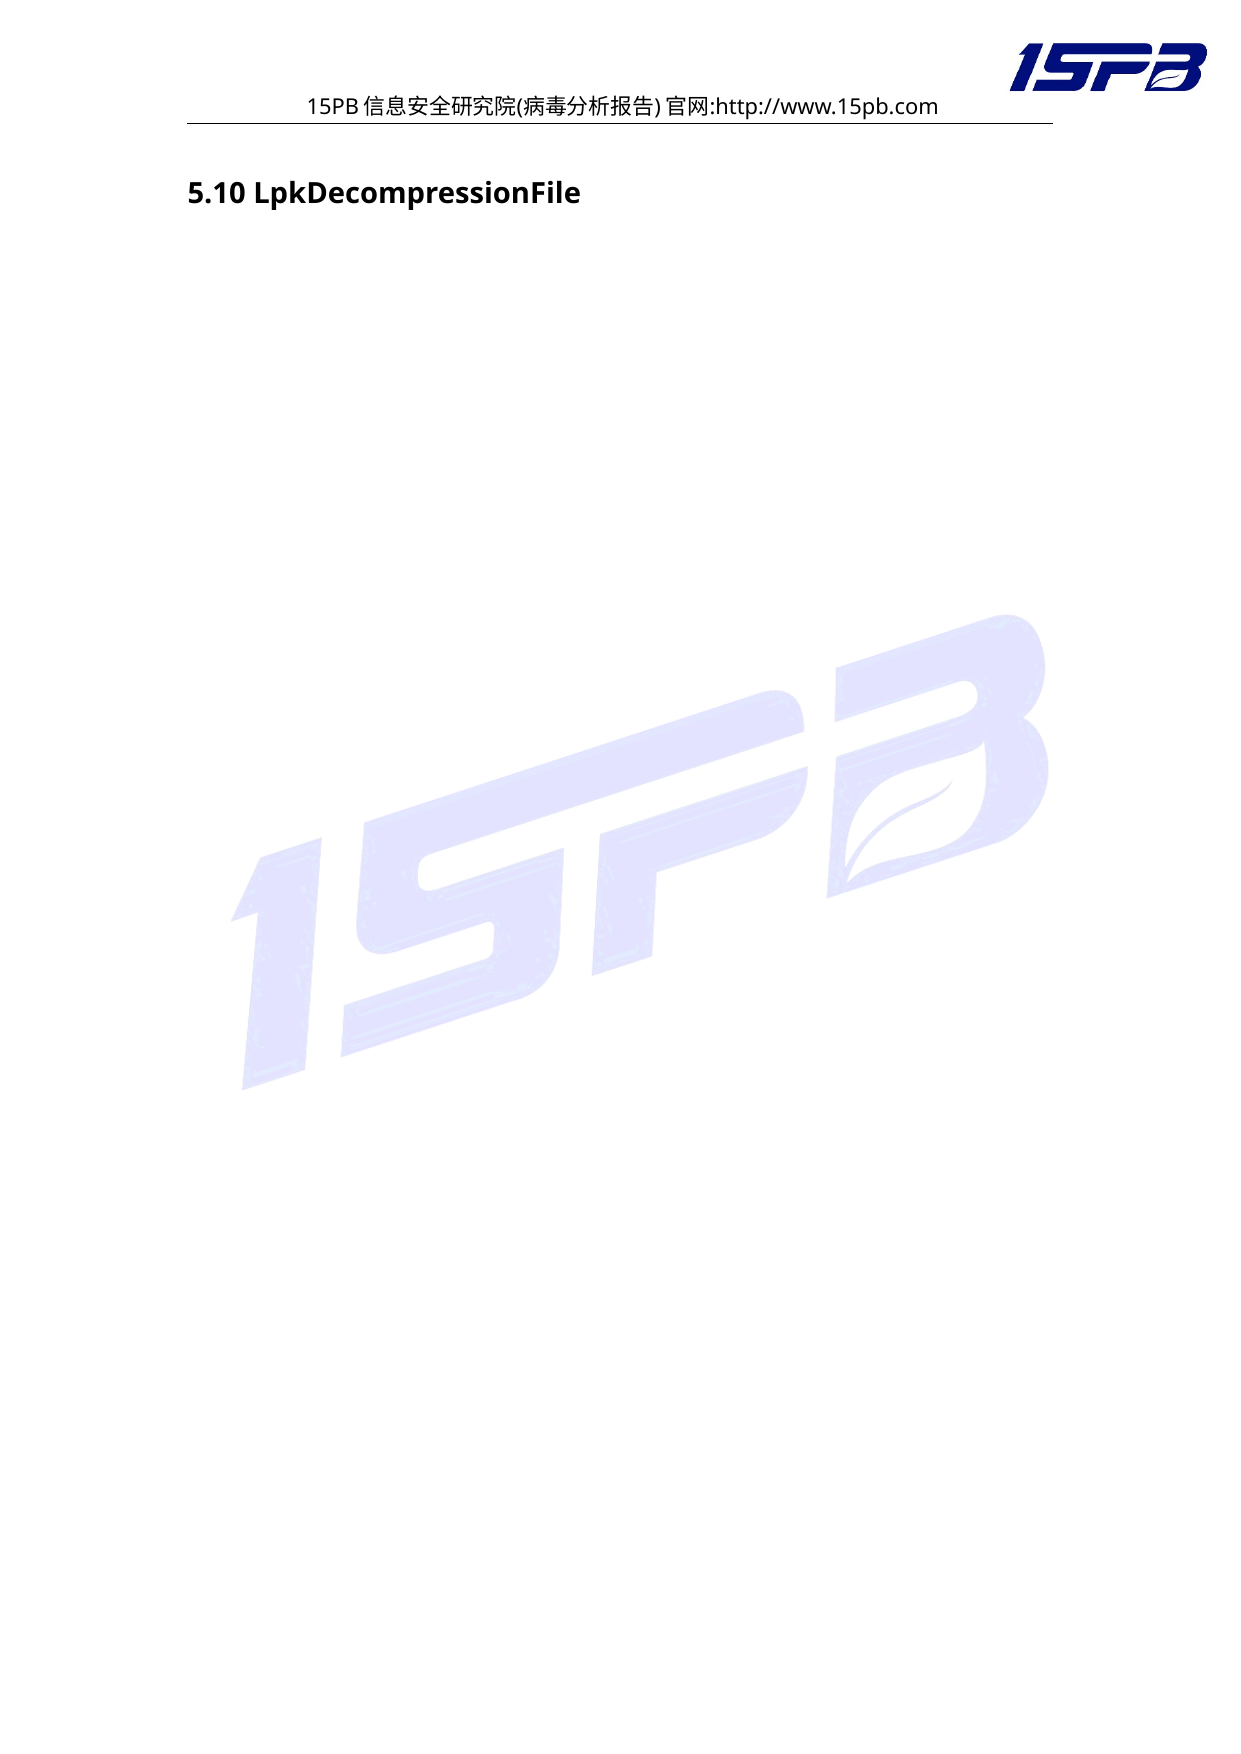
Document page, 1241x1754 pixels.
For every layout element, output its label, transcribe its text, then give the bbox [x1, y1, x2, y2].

picture [1006, 28, 1212, 104]
subtitle 5.10 LpkDecompressionFile [187, 160, 1053, 225]
